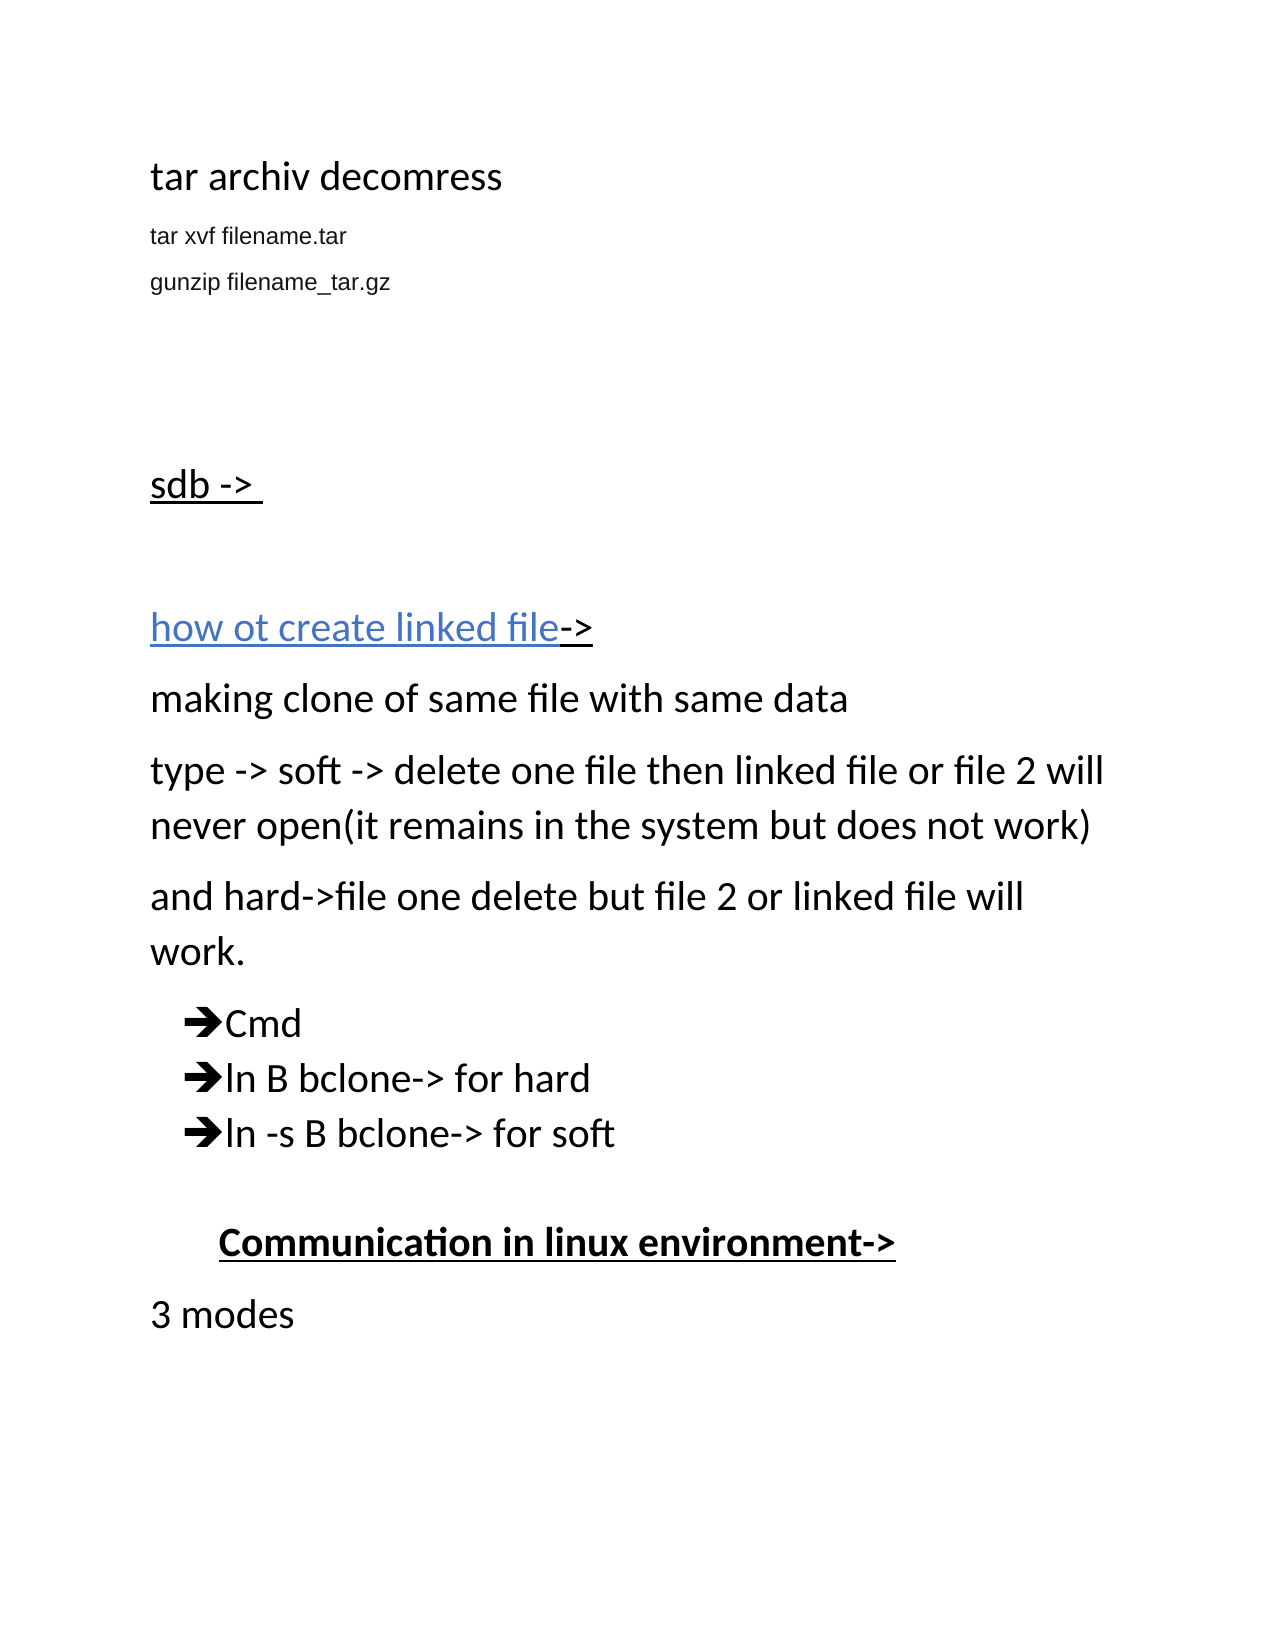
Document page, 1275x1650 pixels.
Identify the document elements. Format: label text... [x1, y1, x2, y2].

text and hard->file one delete but file 2 or linked file will work. [150, 870, 1125, 976]
text tar archiv decomress [150, 150, 1125, 201]
list Communication in linux environment-> [219, 1216, 1125, 1267]
list Cmd [181, 997, 1125, 1048]
text sdb -> [150, 458, 1125, 508]
text gunzip filename_tar.gz [150, 268, 1125, 296]
text 3 modes [150, 1288, 1125, 1339]
list ln B bclone-> for hard [181, 1052, 1125, 1102]
text making clone of same file with same data [150, 672, 1125, 723]
text how ot create linked file-> [150, 601, 1125, 652]
list ln -s B bclone-> for soft [181, 1107, 1125, 1157]
text tar xvf filename.tar [150, 222, 1125, 249]
text type -> soft -> delete one file then linked file or file 2 will never open(it remains in the system but does not work) [150, 744, 1125, 849]
